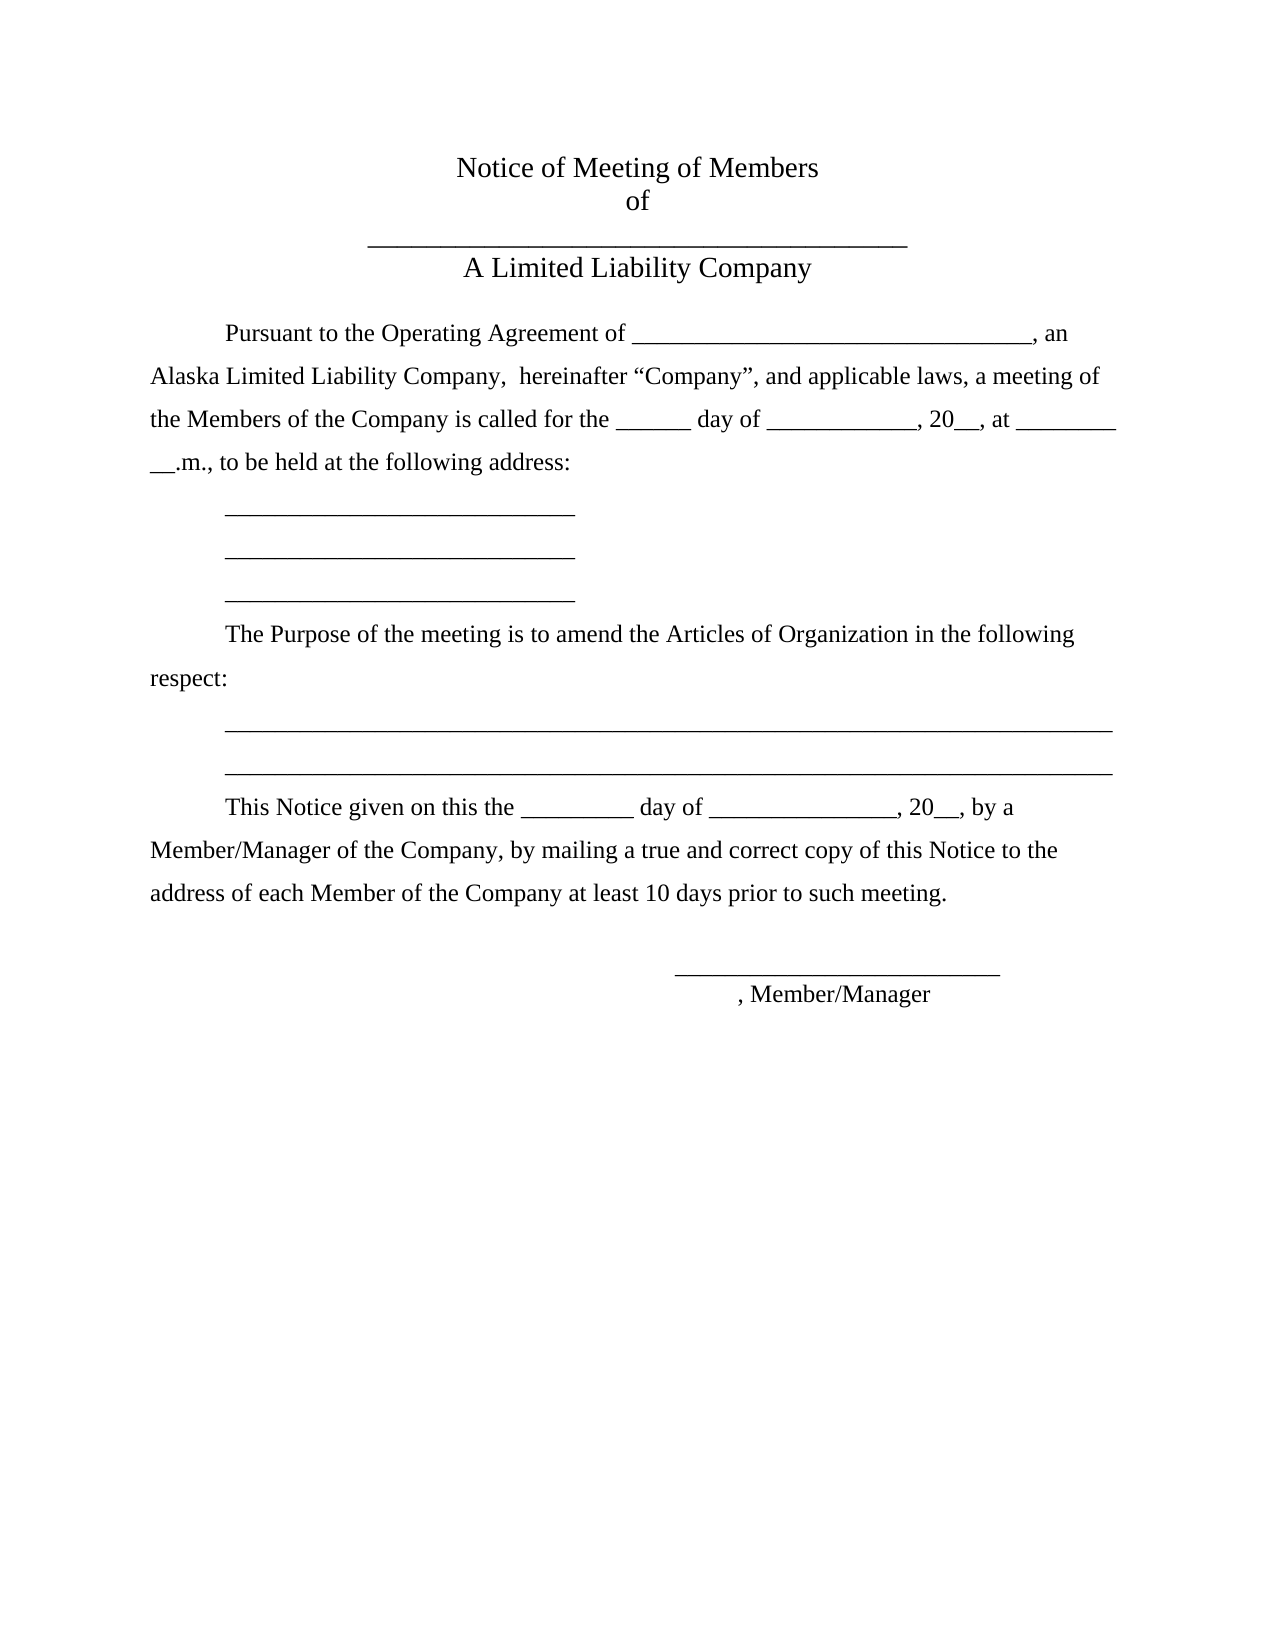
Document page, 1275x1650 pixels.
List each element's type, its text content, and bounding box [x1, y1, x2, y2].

text __________________________ [225, 950, 1125, 979]
text _______________________________________________________________________ [150, 706, 1125, 734]
text ____________________________ [150, 533, 1125, 562]
text ____________________________ [150, 576, 1125, 605]
text , Member/Manager [150, 979, 1125, 1008]
text The Purpose of the meeting is to amend the Articles of Organization in the following respect: [150, 619, 1125, 691]
subtitle _____________________________________ [150, 217, 1125, 251]
subtitle A Limited Liability Company [150, 251, 1125, 284]
text of [150, 183, 1125, 217]
text _______________________________________________________________________ [150, 749, 1125, 778]
text ____________________________ [150, 490, 1125, 519]
subtitle Notice of Meeting of Members [150, 150, 1125, 183]
text Pursuant to the Operating Agreement of ________________________________, an Alaska Limited Liability Company, hereinafter “Company”, and applicable laws, a meeting of the Members of the Company is called for the ______ day of ____________, 20__, at ________ __.m., to be held at the following address: [150, 318, 1125, 476]
text This Notice given on this the _________ day of _______________, 20__, by a Member/Manager of the Company, by mailing a true and correct copy of this Notice to the address of each Member of the Company at least 10 days prior to such meeting. [150, 792, 1125, 907]
